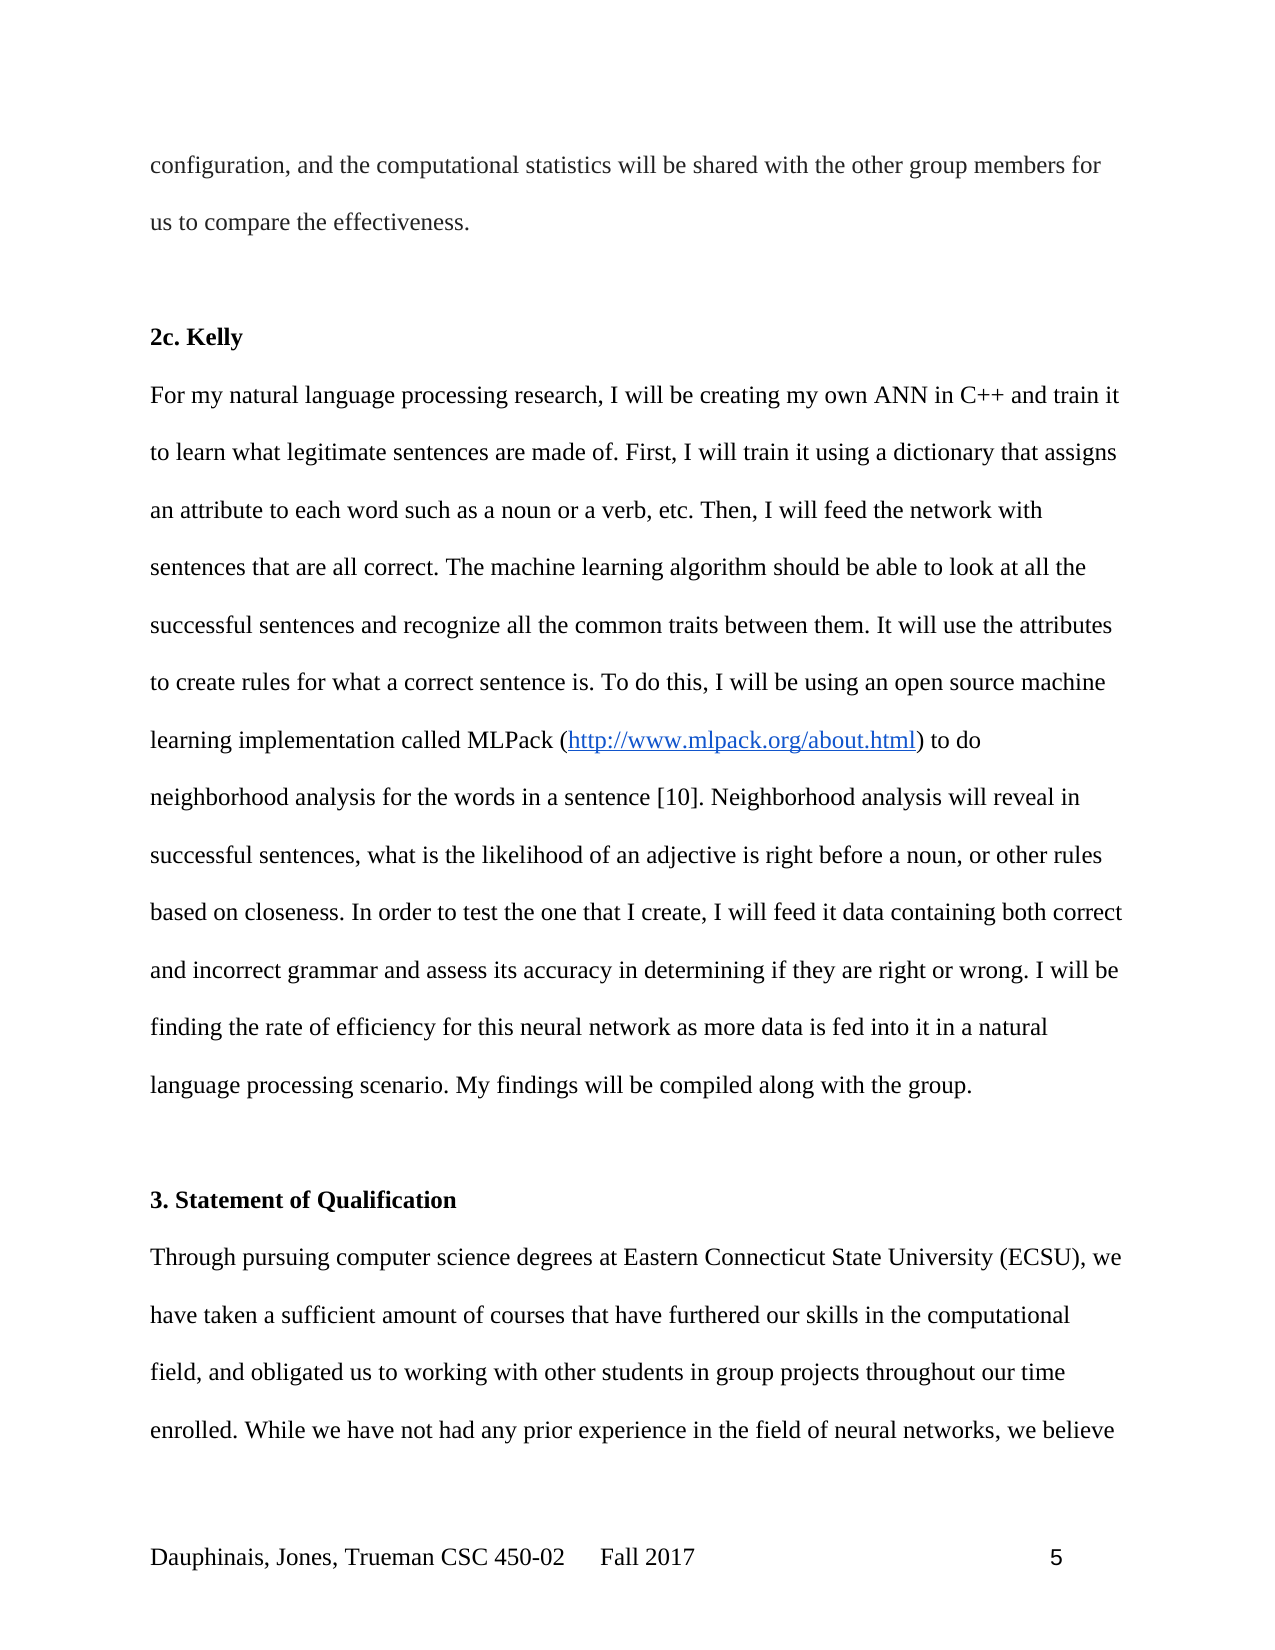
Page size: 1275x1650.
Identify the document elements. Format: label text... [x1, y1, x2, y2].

text For my natural language processing research, I will be creating my own ANN in C++ and train it to learn what legitimate sentences are made of. First, I will train it using a dictionary that assigns an attribute to each word such as a noun or a verb, etc. Then, I will feed the network with sentences that are all correct. The machine learning algorithm should be able to look at all the successful sentences and recognize all the common traits between them. It will use the attributes to create rules for what a correct sentence is. To do this, I will be using an open source machine learning implementation called MLPack (http://www.mlpack.org/about.html) to do neighborhood analysis for the words in a sentence [10]. Neighborhood analysis will reveal in successful sentences, what is the likelihood of an adjective is right before a noun, or other rules based on closeness. In order to test the one that I create, I will feed it data containing both correct and incorrect grammar and assess its accuracy in determining if they are right or wrong. I will be finding the rate of efficiency for this neural network as more data is fed into it in a natural language processing scenario. My findings will be compiled along with the group. [150, 380, 1125, 1099]
text 2c. Kelly [150, 322, 1125, 351]
text 3. Statement of Qualification [150, 1185, 1125, 1214]
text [150, 150, 1125, 236]
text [150, 1242, 1125, 1444]
